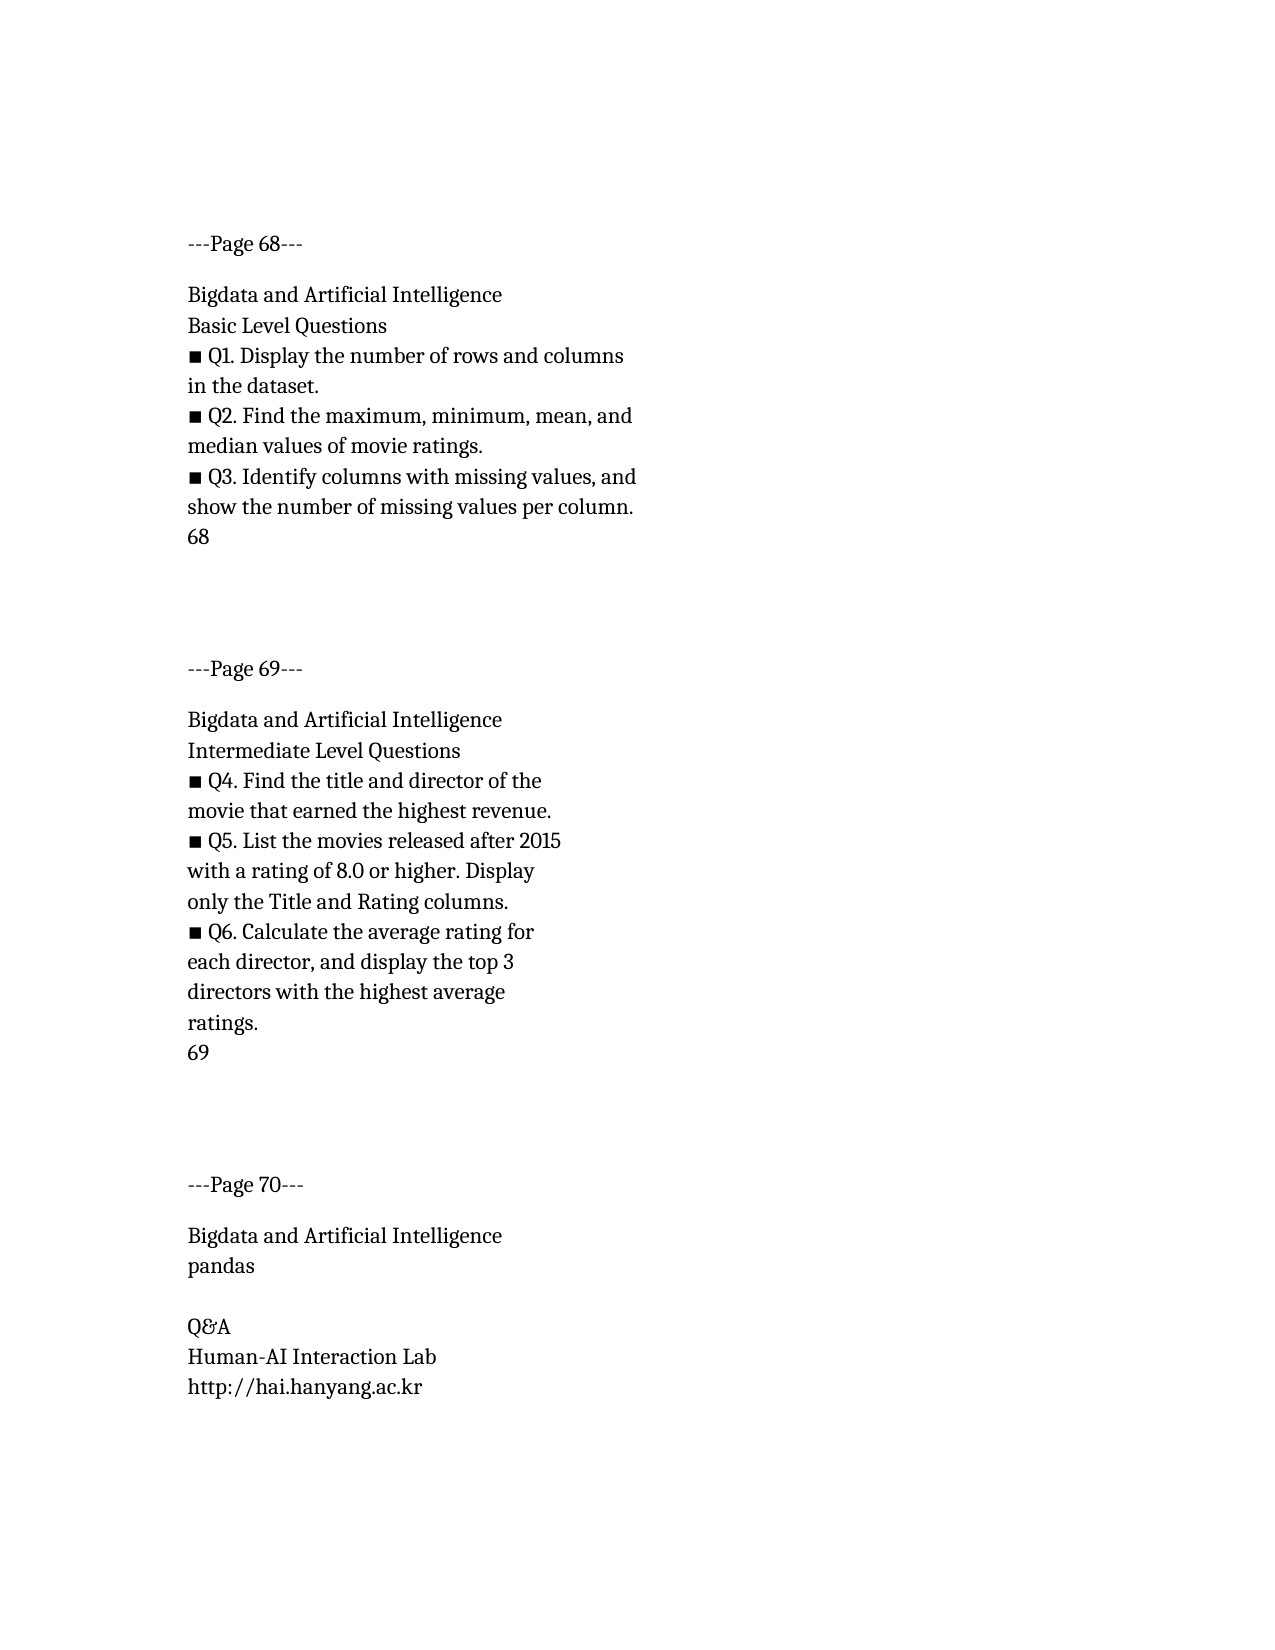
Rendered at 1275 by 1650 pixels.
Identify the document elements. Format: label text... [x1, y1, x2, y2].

text Bigdata and Artificial Intelligence pandas Q&A Human-AI Interaction Lab http://hai.hanyang.ac.kr [187, 1223, 1087, 1400]
text Bigdata and Artificial Intelligence Basic Level Questions ▪ Q1. Display the number of rows and columns in the dataset. ▪ Q2. Find the maximum, minimum, mean, and median values of movie ratings. ▪ Q3. Identify columns with missing values, and show the number of missing values per column. 68 [187, 282, 1087, 550]
text Bigdata and Artificial Intelligence Intermediate Level Questions ▪ Q4. Find the title and director of the movie that earned the highest revenue. ▪ Q5. List the movies released after 2015 with a rating of 8.0 or higher. Display only the Title and Rating columns. ▪ Q6. Calculate the average rating for each director, and display the top 3 directors with the highest average ratings. 69 [187, 707, 1087, 1066]
text ---Page 70--- [187, 1172, 1087, 1198]
text ---Page 68--- [187, 231, 1087, 258]
text ---Page 69--- [187, 656, 1087, 683]
